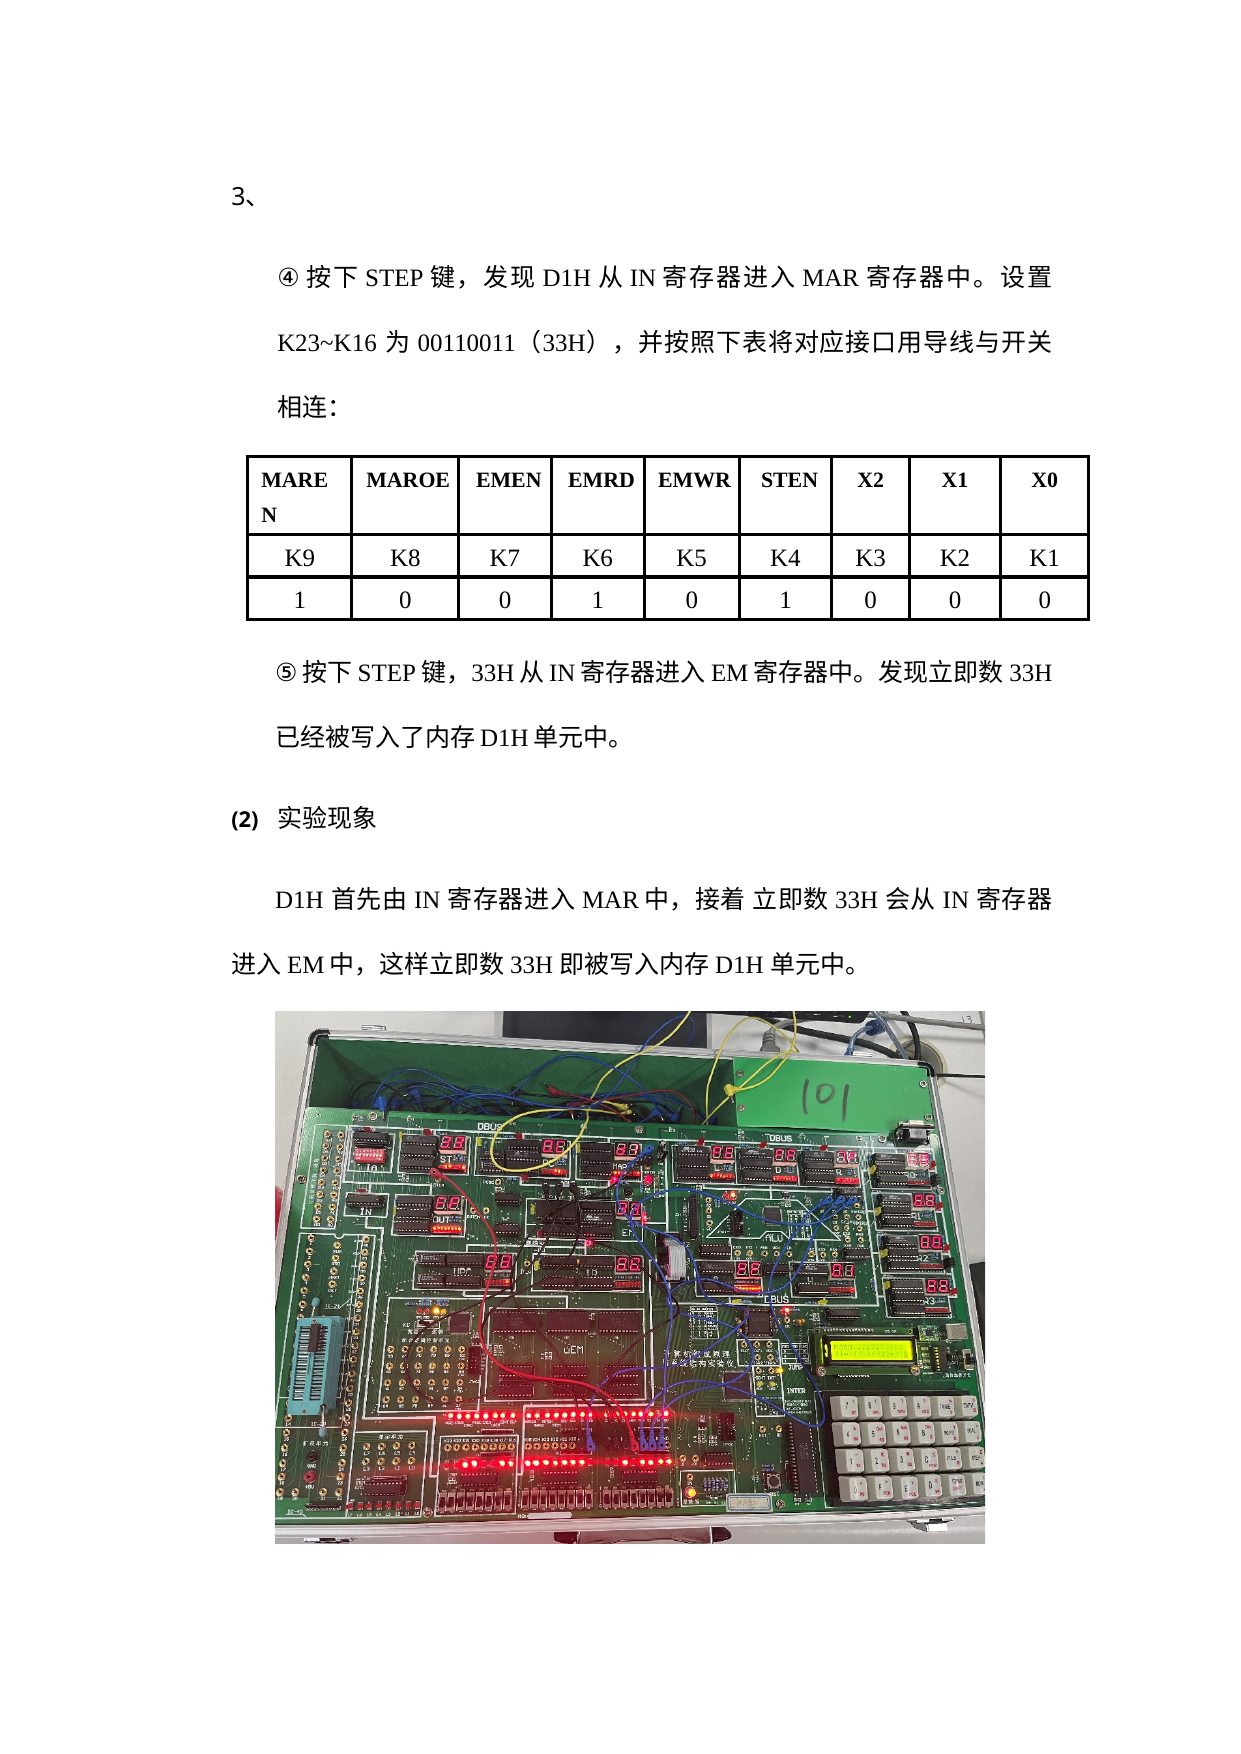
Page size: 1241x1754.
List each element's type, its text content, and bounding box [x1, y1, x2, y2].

table_cell 0 [833, 579, 908, 618]
table_cell K2 [911, 536, 999, 575]
list 实验现象 [231, 784, 1053, 849]
table_header X2 [833, 458, 908, 532]
table_cell 1 [553, 579, 643, 618]
table_header MAREN [249, 458, 350, 532]
table_header EMRD [553, 458, 643, 532]
table_header EMWR [646, 458, 738, 532]
table_cell K7 [460, 536, 550, 575]
text D1H 首先由 IN 寄存器进入 MAR中，接着 立即数33H 会从 IN 寄存器进入 EM中，这样立即数 33H 即被写入内存 D1H 单元中。 [231, 865, 1053, 995]
table_cell 1 [741, 579, 830, 618]
table_cell K5 [646, 536, 738, 575]
table_header X1 [911, 458, 999, 532]
table_cell 1 [249, 579, 350, 618]
table_header X0 [1002, 458, 1087, 532]
table_cell 0 [911, 579, 999, 618]
table_header EMEN [460, 458, 550, 532]
table_cell 0 [646, 579, 738, 618]
table_cell K1 [1002, 536, 1087, 575]
text ⑤按下STEP键，33H从IN寄存器进入EM寄存器中。发现立即数33H 已经被写入了内存D1H单元中。 [275, 638, 1053, 768]
list ④按下STEP键，发现D1H从IN寄存器进入MAR寄存器中。设置 K23~K16 为 00110011（33H），并按照下表将对应接口用导线与开关相连： [277, 243, 1053, 438]
table_header STEN [741, 458, 830, 532]
table_cell 0 [460, 579, 550, 618]
table_cell K9 [249, 536, 350, 575]
table_header MAROE [353, 458, 457, 532]
table_cell K3 [833, 536, 908, 575]
picture [275, 1011, 986, 1544]
table_cell 0 [1002, 579, 1087, 618]
table_cell K8 [353, 536, 457, 575]
table_cell K4 [741, 536, 830, 575]
table_cell 0 [353, 579, 457, 618]
table_cell K6 [553, 536, 643, 575]
